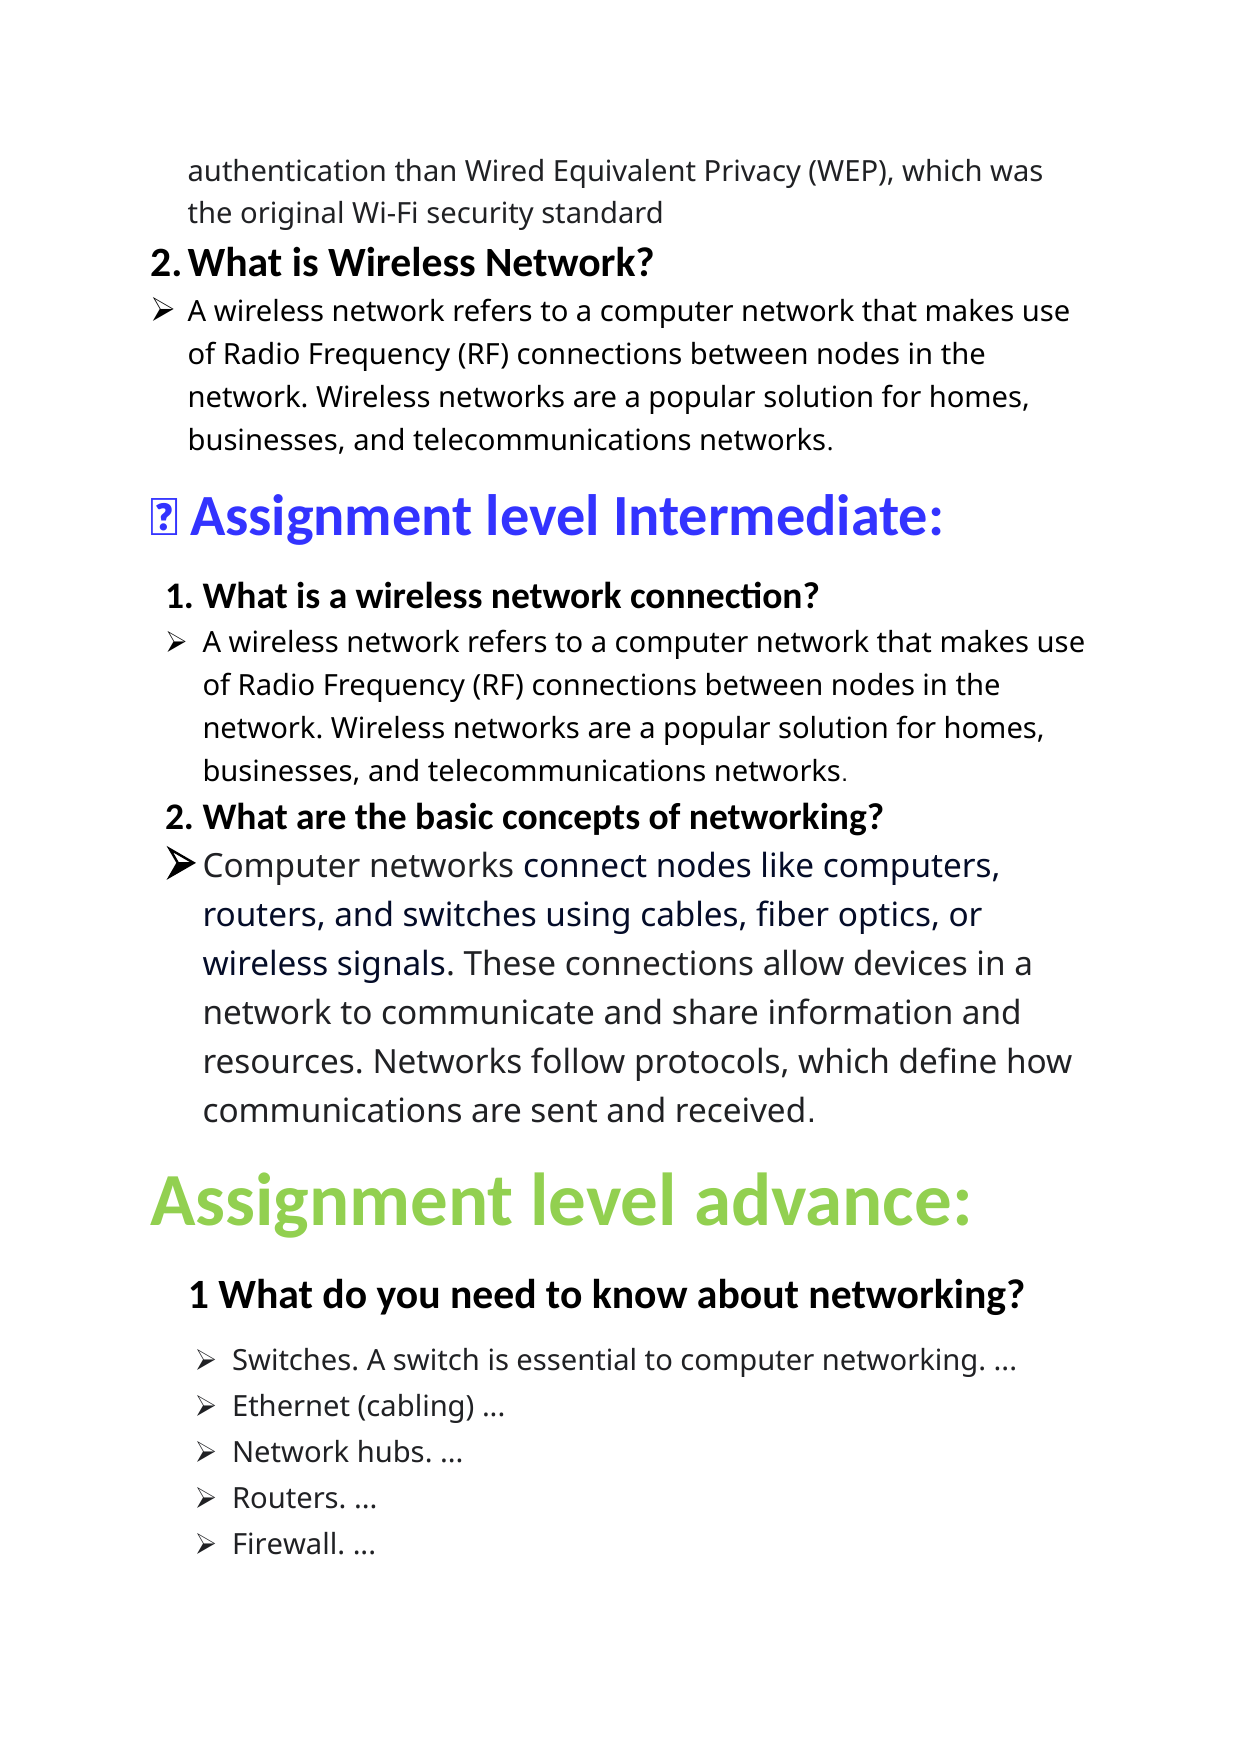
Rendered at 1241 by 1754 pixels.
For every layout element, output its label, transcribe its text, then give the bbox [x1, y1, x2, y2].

list Routers. ... [194, 1477, 1090, 1517]
list Network hubs. ... [194, 1432, 1090, 1471]
list Computer networks connect nodes like computers, routers, and switches using cables, fiber optics, or wireless signals. These connections allow devices in a network to communicate and share information and resources. Networks follow protocols, which define how communications are sent and received. [165, 842, 1090, 1132]
list What is Wireless Network? [150, 236, 1090, 286]
list Switches. A switch is essential to computer networking. ... [194, 1340, 1090, 1379]
text 1 What do you need to know about networking? [150, 1268, 1090, 1319]
list Ethernet (cabling) ... [194, 1386, 1090, 1425]
list What is a wireless network connection? [165, 572, 1090, 618]
text Assignment level advance: [150, 1153, 1090, 1244]
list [150, 150, 1090, 232]
text  Assignment level Intermediate: [150, 478, 1090, 550]
list What are the basic concepts of networking? [165, 793, 1090, 838]
list A wireless network refers to a computer network that makes use of Radio Frequency (RF) connections between nodes in the network. Wireless networks are a popular solution for homes, businesses, and telecommunications networks. [165, 621, 1090, 789]
list Firewall. ... [194, 1523, 1090, 1563]
list A wireless network refers to a computer network that makes use of Radio Frequency (RF) connections between nodes in the network. Wireless networks are a popular solution for homes, businesses, and telecommunications networks. [150, 291, 1090, 459]
